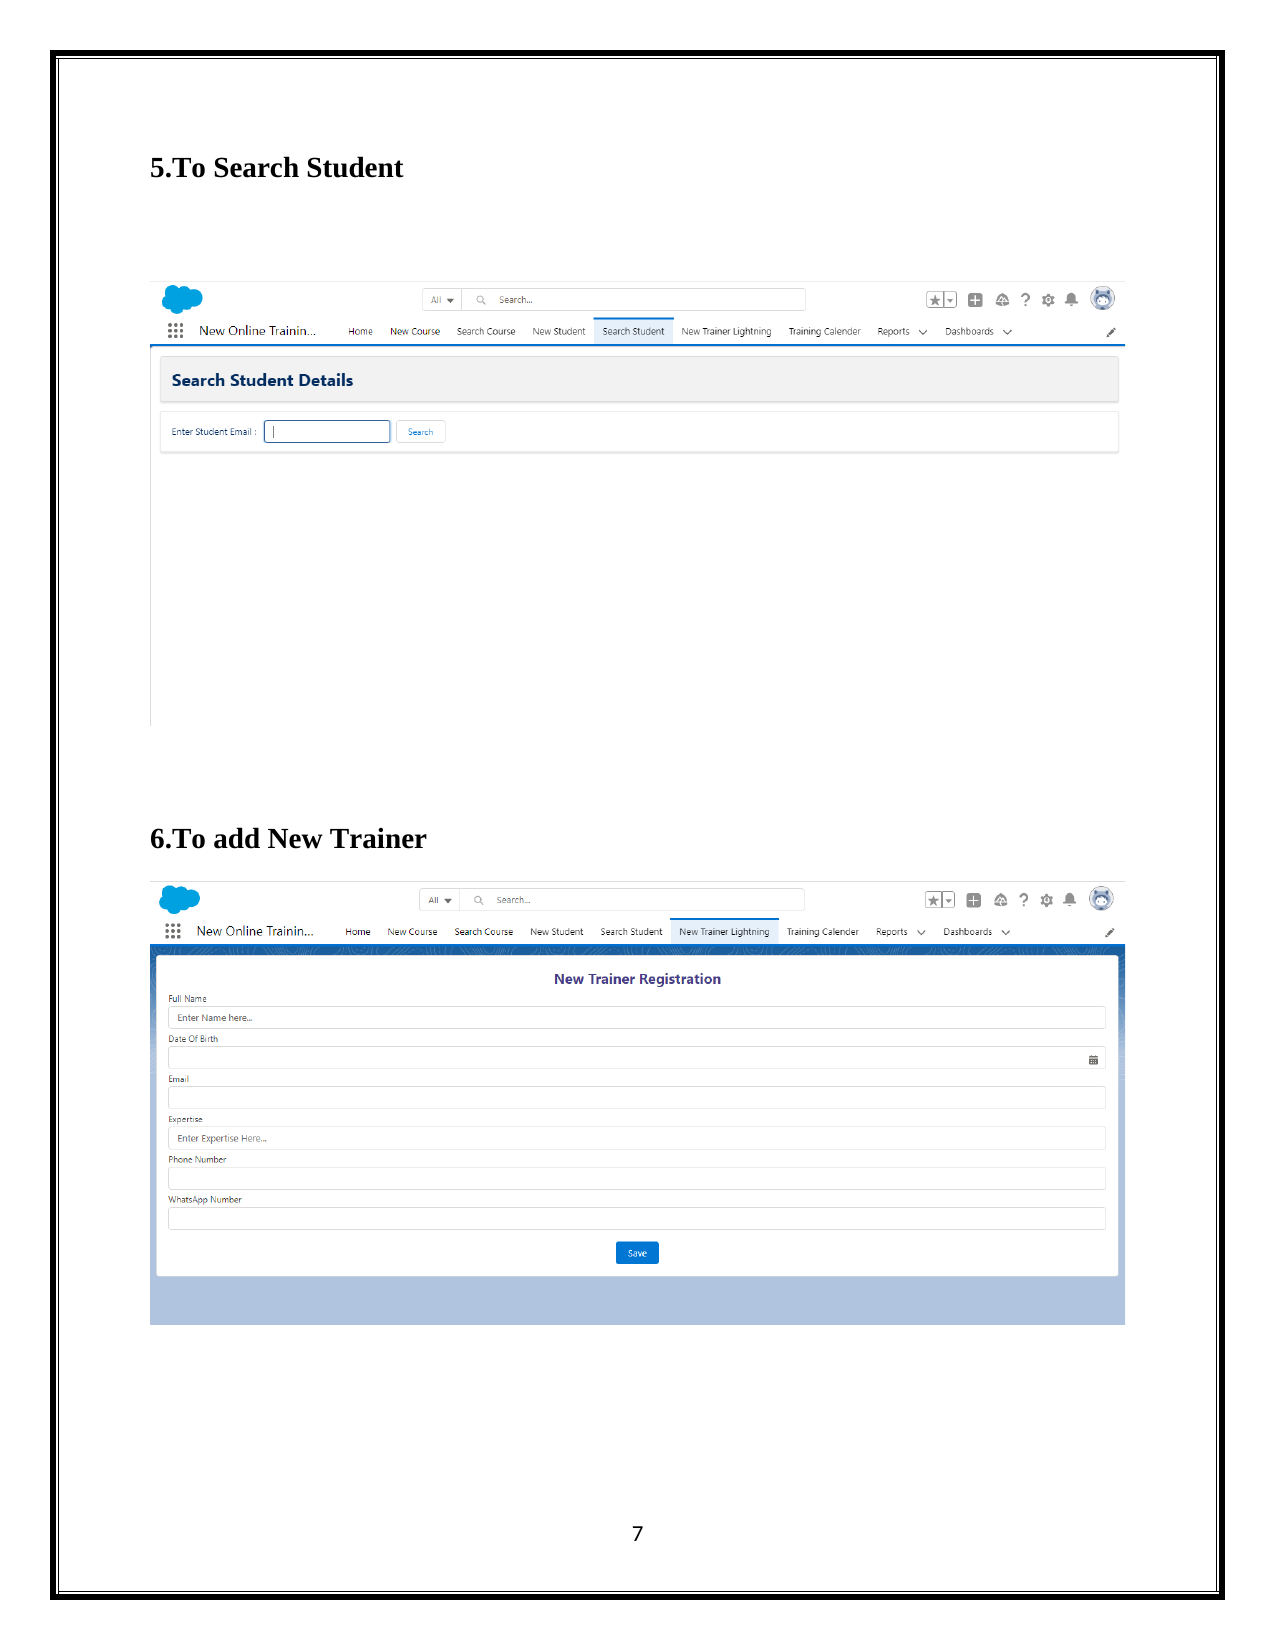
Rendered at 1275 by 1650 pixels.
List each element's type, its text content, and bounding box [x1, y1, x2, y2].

text 5.To Search Student [150, 150, 1125, 183]
text 6.To add New Trainer [150, 821, 1125, 854]
picture [150, 880, 1125, 1325]
picture [150, 279, 1125, 726]
